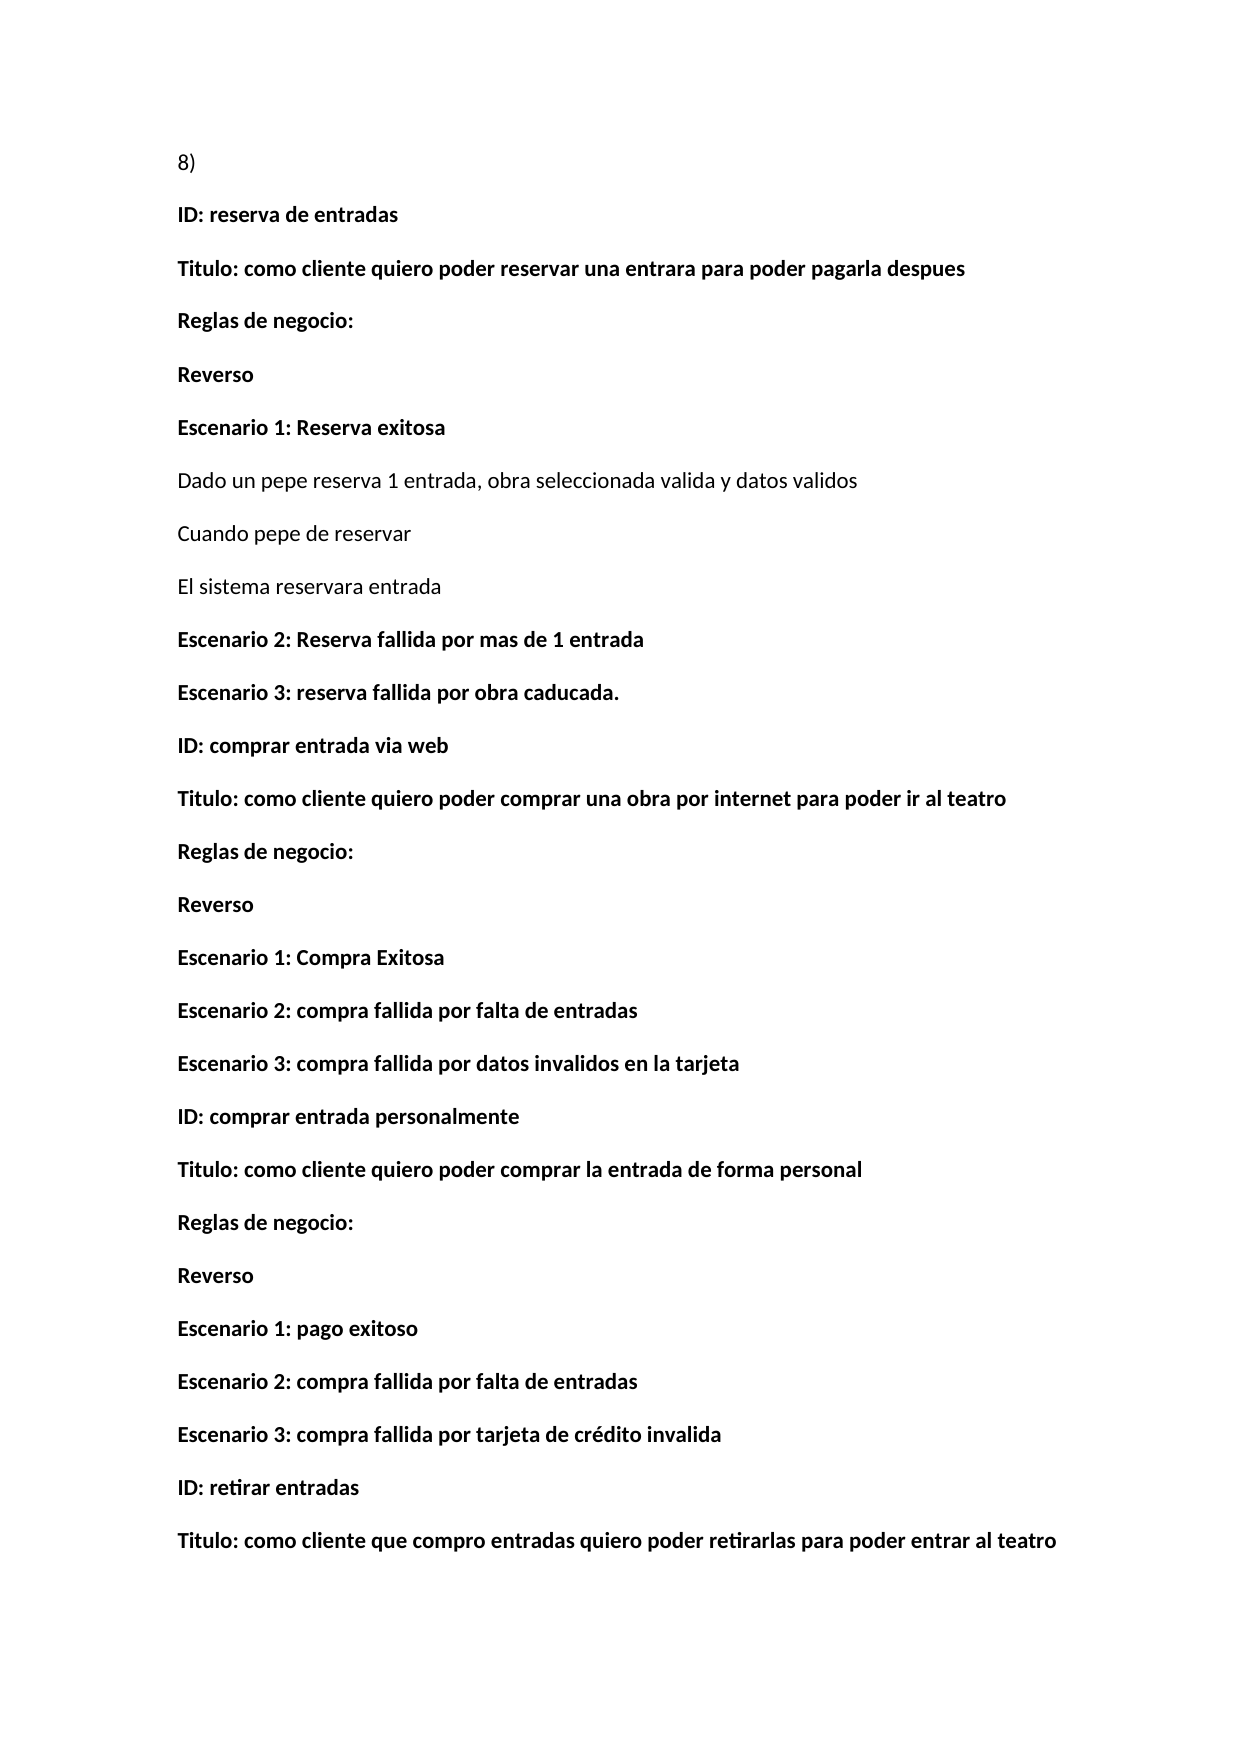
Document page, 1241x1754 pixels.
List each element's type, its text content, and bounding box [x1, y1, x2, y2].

text Escenario 1: pago exitoso [177, 1314, 1063, 1342]
text Reglas de negocio: [177, 1208, 1063, 1236]
text Titulo: como cliente que compro entradas quiero poder retirarlas para poder entrar al teatro [177, 1526, 1063, 1554]
text Reverso [177, 1261, 1063, 1289]
text Reverso [177, 360, 1063, 388]
text Cuando pepe de reservar [177, 519, 1063, 547]
text Escenario 2: compra fallida por falta de entradas [177, 1367, 1063, 1395]
text Escenario 2: compra fallida por falta de entradas [177, 996, 1063, 1024]
text Reglas de negocio: [177, 307, 1063, 335]
text Reverso [177, 890, 1063, 918]
text Titulo: como cliente quiero poder comprar una obra por internet para poder ir al teatro [177, 784, 1063, 812]
text ID: reserva de entradas [177, 201, 1063, 229]
text Titulo: como cliente quiero poder reservar una entrara para poder pagarla despues [177, 254, 1063, 282]
text Escenario 2: Reserva fallida por mas de 1 entrada [177, 625, 1063, 653]
text Escenario 3: compra fallida por tarjeta de crédito invalida [177, 1420, 1063, 1448]
text ID: comprar entrada via web [177, 731, 1063, 759]
text ID: comprar entrada personalmente [177, 1102, 1063, 1130]
text Escenario 3: compra fallida por datos invalidos en la tarjeta [177, 1049, 1063, 1077]
text Titulo: como cliente quiero poder comprar la entrada de forma personal [177, 1155, 1063, 1183]
text 8) [177, 148, 1063, 176]
text Escenario 3: reserva fallida por obra caducada. [177, 678, 1063, 706]
text Escenario 1: Compra Exitosa [177, 943, 1063, 971]
text Escenario 1: Reserva exitosa [177, 413, 1063, 441]
text ID: retirar entradas [177, 1473, 1063, 1501]
text El sistema reservara entrada [177, 572, 1063, 600]
text Dado un pepe reserva 1 entrada, obra seleccionada valida y datos validos [177, 466, 1063, 494]
text Reglas de negocio: [177, 837, 1063, 865]
